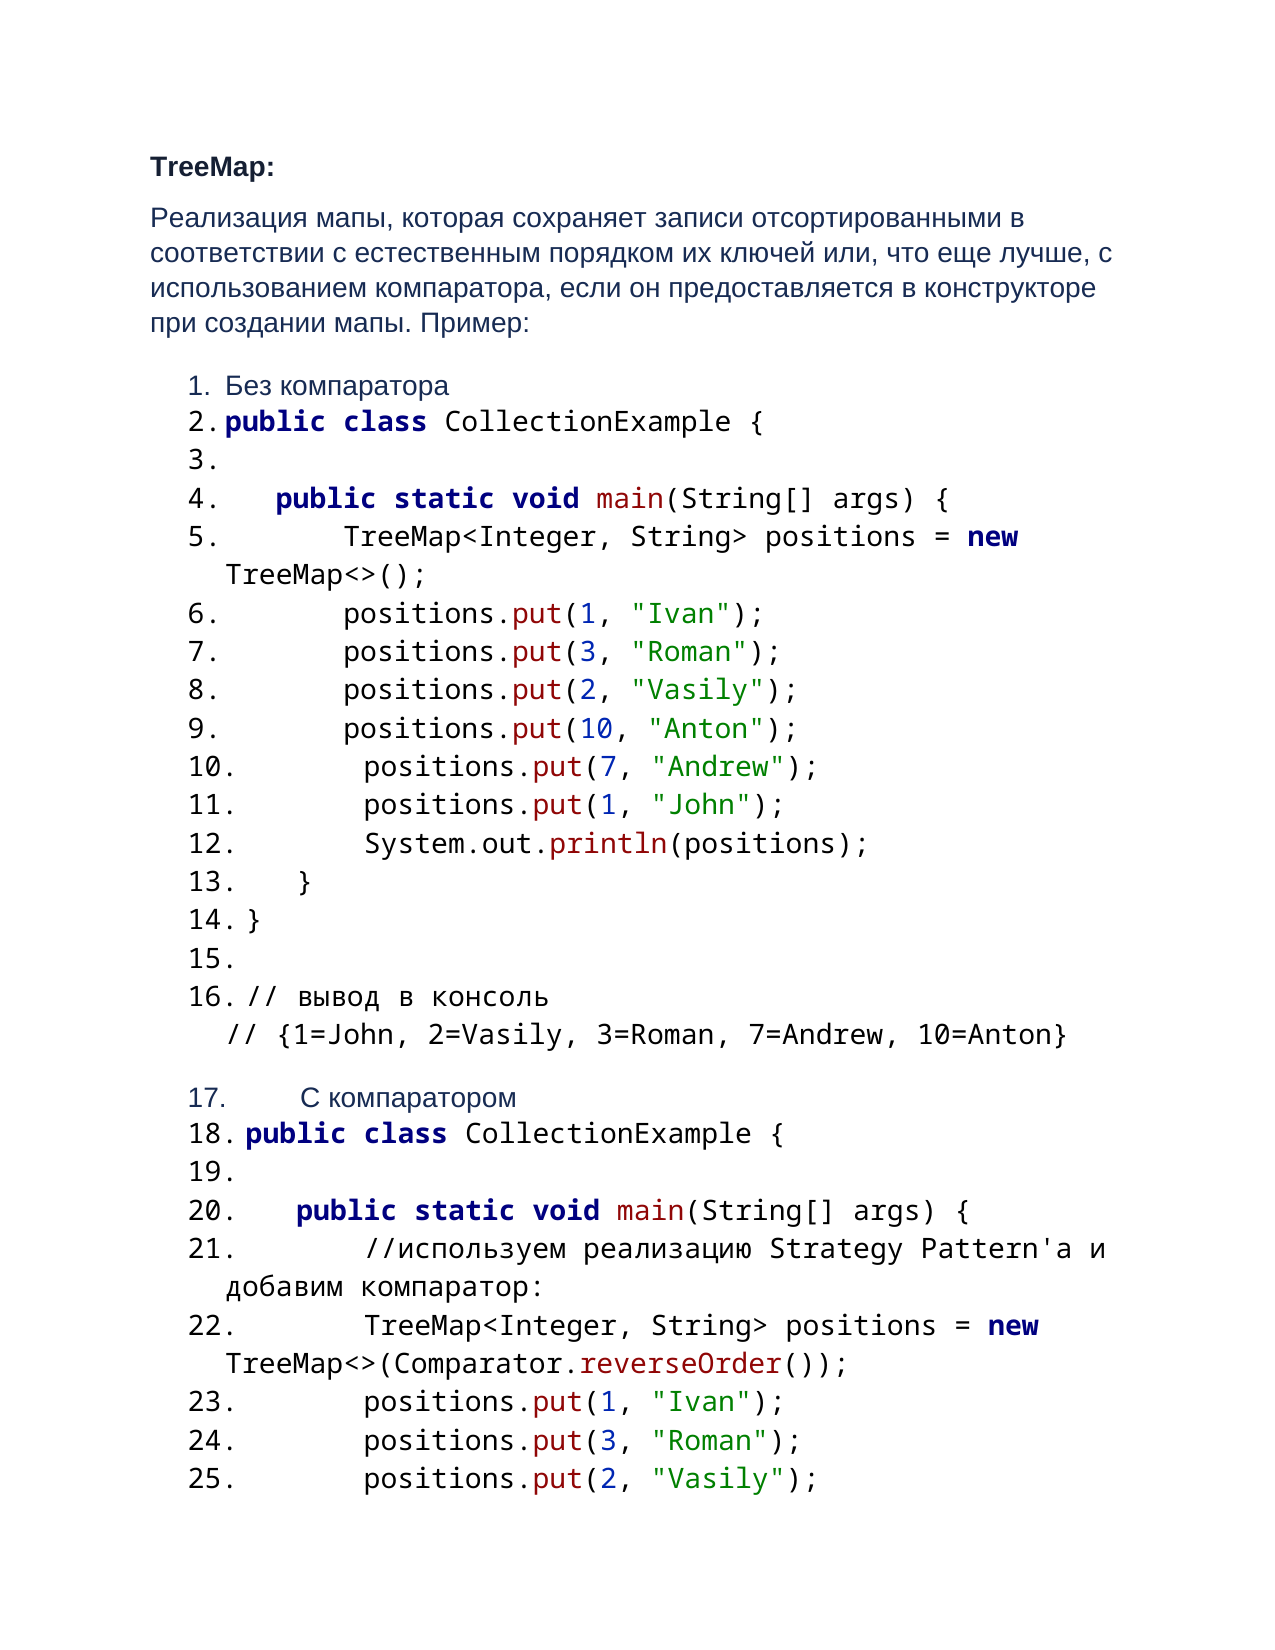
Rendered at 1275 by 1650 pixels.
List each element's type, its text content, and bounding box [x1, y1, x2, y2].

list public static void main(String[] args) { [187, 478, 1125, 516]
list positions.put(3, "Roman"); [187, 1420, 1125, 1458]
list positions.put(2, "Vasily"); [187, 1458, 1125, 1497]
text Реализация мапы, которая сохраняет записи отсортированными в соответствии с естественным порядком их ключей или, что еще лучше, с использованием компаратора, если он предоставляется в конструкторе при создании мапы. Пример: [150, 201, 1125, 338]
list positions.put(1, "John"); [187, 784, 1125, 823]
list TreeMap<Integer, String> positions = new TreeMap<>(Comparator.reverseOrder()); [187, 1305, 1125, 1382]
list public static void main(String[] args) { [187, 1190, 1125, 1228]
list // вывод в консоль [187, 976, 1125, 1014]
list public class CollectionExample { [187, 1113, 1125, 1152]
list } [187, 899, 1125, 938]
list positions.put(3, "Roman"); [187, 631, 1125, 669]
list //используем реализацию Strategy Pattern'a и добавим компаратор: [187, 1228, 1125, 1305]
subtitle TreeMap: [150, 150, 1125, 182]
text // {1=John, 2=Vasily, 3=Roman, 7=Andrew, 10=Anton} [225, 1014, 1125, 1053]
list positions.put(10, "Anton"); [187, 708, 1125, 746]
list positions.put(1, "Ivan"); [187, 593, 1125, 631]
list Без компаратора [187, 369, 1125, 401]
list TreeMap<Integer, String> positions = new TreeMap<>(); [187, 516, 1125, 593]
list positions.put(2, "Vasily"); [187, 669, 1125, 708]
list } [187, 861, 1125, 899]
list positions.put(1, "Ivan"); [187, 1382, 1125, 1420]
list public class CollectionExample { [187, 401, 1125, 439]
list positions.put(7, "Andrew"); [187, 746, 1125, 784]
list С компаратором [187, 1081, 1125, 1113]
list System.out.println(positions); [187, 823, 1125, 861]
